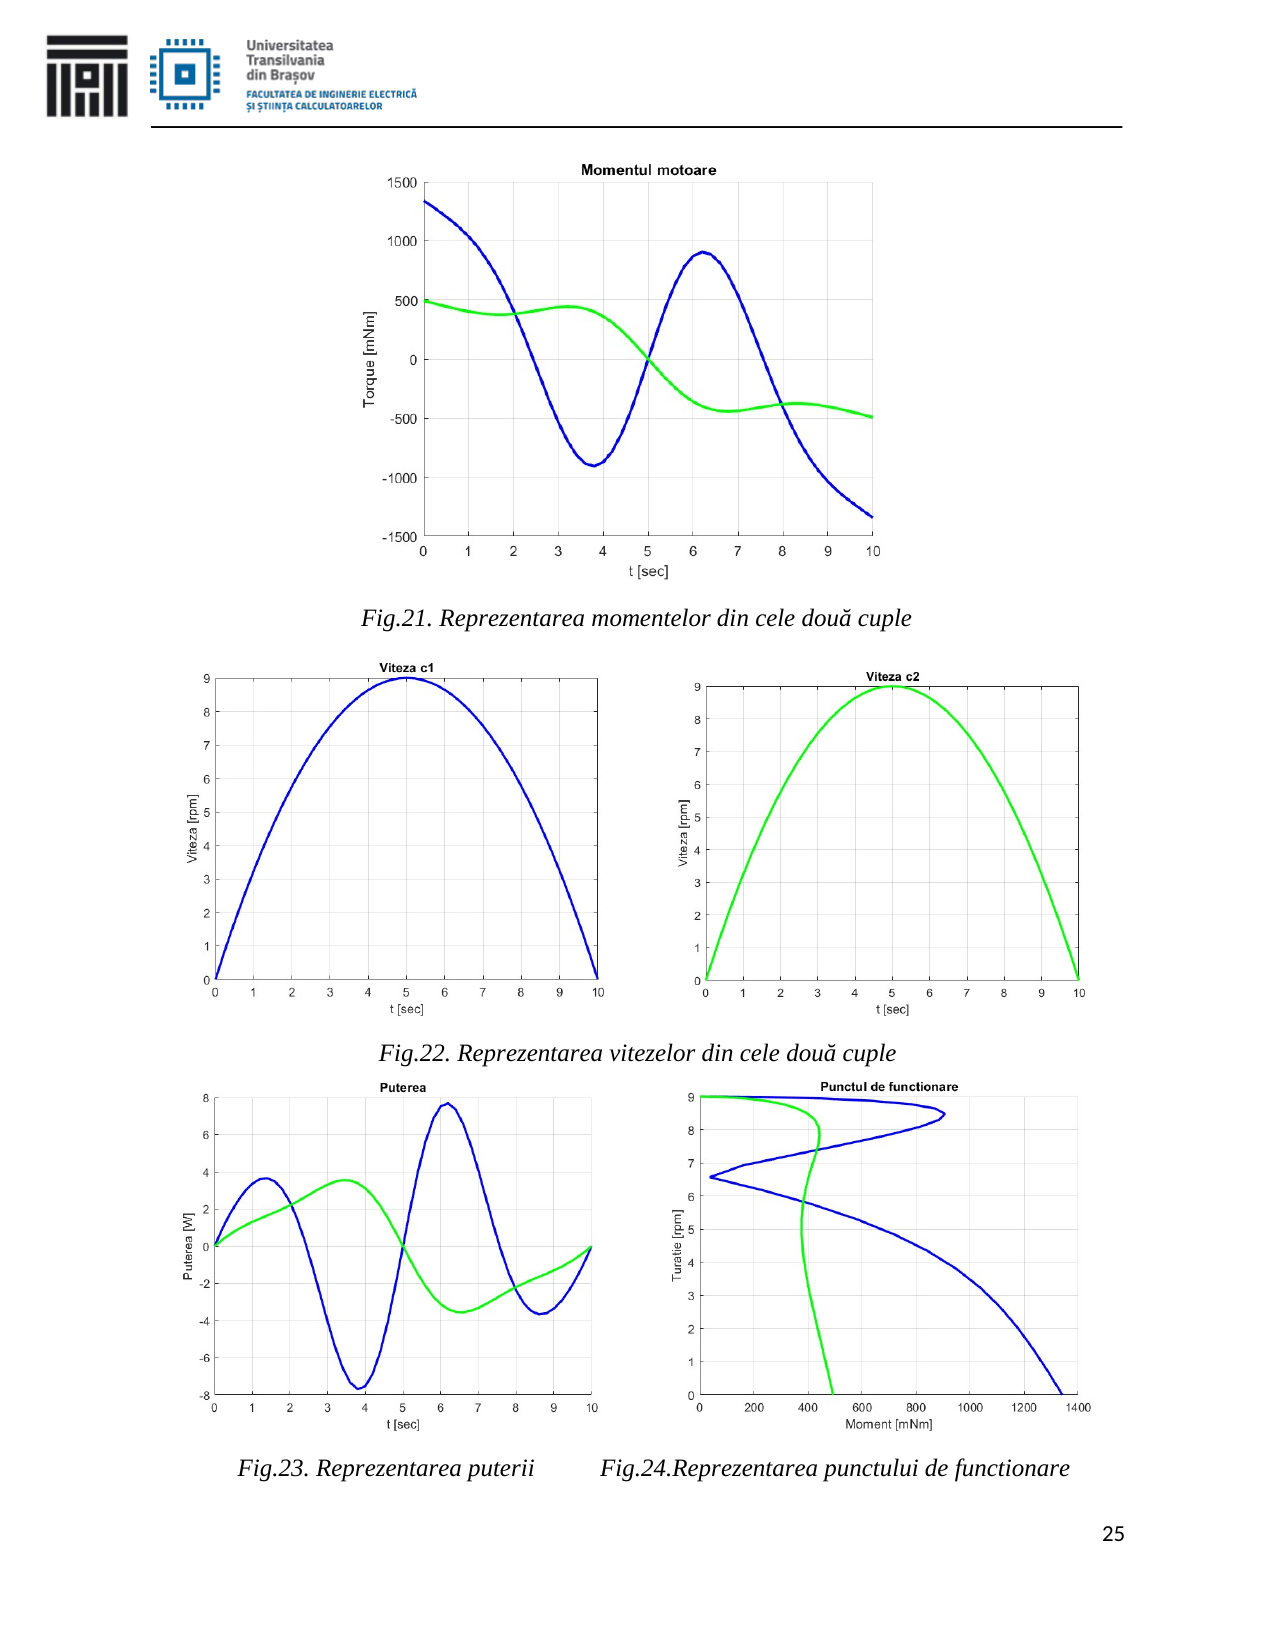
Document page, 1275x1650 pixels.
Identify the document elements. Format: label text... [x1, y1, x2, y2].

text Fig.21. Reprezentarea momentelor din cele două cuple [150, 603, 1125, 631]
picture [348, 150, 927, 584]
text Fig.23. Reprezentarea puterii Fig.24.Reprezentarea punctului de functionare [150, 1453, 1125, 1482]
picture [150, 39, 417, 113]
picture [151, 1069, 1124, 1435]
picture [151, 117, 1122, 134]
picture [41, 31, 133, 122]
picture [151, 650, 1124, 1020]
